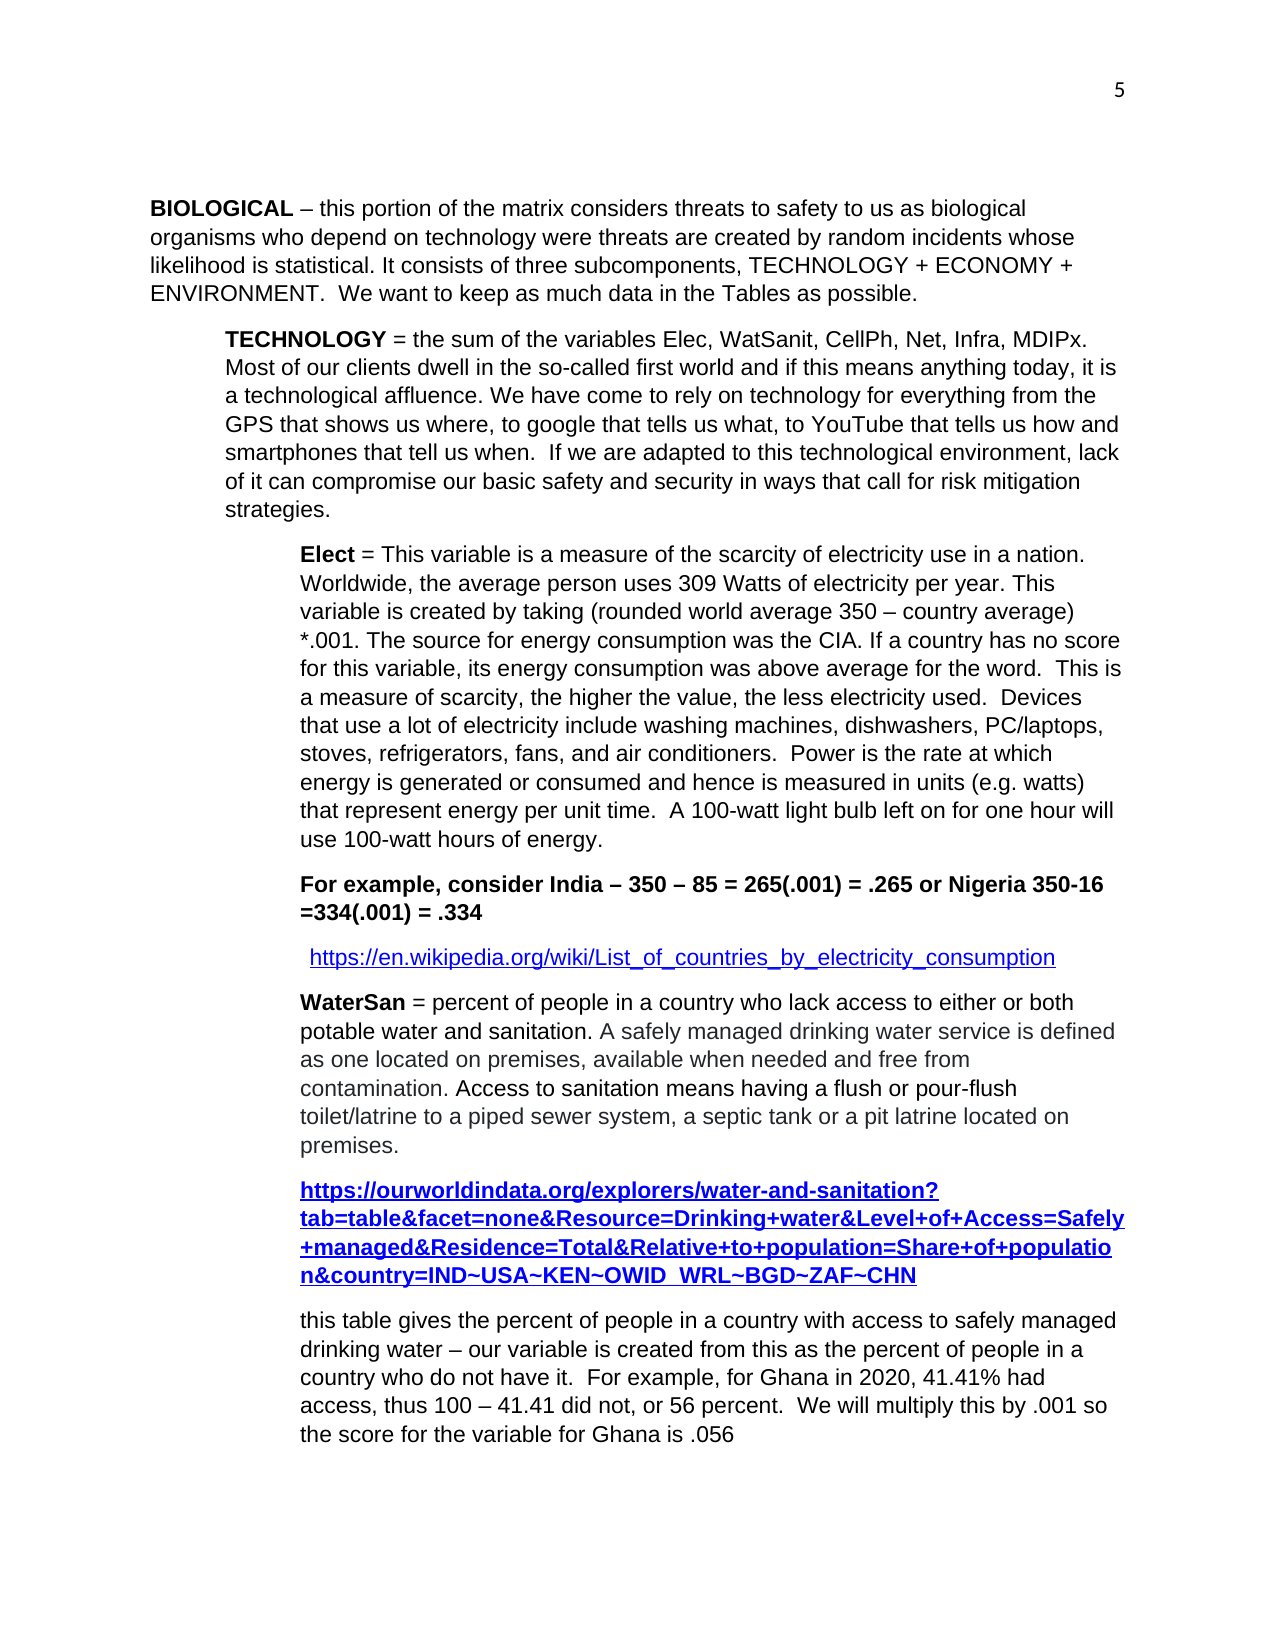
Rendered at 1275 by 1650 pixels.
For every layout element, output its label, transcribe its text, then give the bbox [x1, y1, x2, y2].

text TECHNOLOGY = the sum of the variables Elec, WatSanit, CellPh, Net, Infra, MDIPx. Most of our clients dwell in the so-called first world and if this means anything today, it is a technological affluence. We have come to rely on technology for everything from the GPS that shows us where, to google that tells us what, to YouTube that tells us how and smartphones that tell us when. If we are adapted to this technological environment, lack of it can compromise our basic safety and security in ways that call for risk mitigation strategies. [225, 326, 1125, 522]
text BIOLOGICAL – this portion of the matrix considers threats to safety to us as biological organisms who depend on technology were threats are created by random incidents whose likelihood is statistical. It consists of three subcomponents, TECHNOLOGY + ECONOMY + ENVIRONMENT. We want to keep as much data in the Tables as possible. [150, 195, 1125, 307]
text For example, consider India – 350 – 85 = 265(.001) = .265 or Nigeria 350-16 =334(.001) = .334 [300, 871, 1125, 926]
text https://ourworldindata.org/explorers/water-and-sanitation?tab=table&facet=none&Resource=Drinking+water&Level+of+Access=Safely+managed&Residence=Total&Relative+to+population=Share+of+population&country=IND~USA~KEN~OWID_WRL~BGD~ZAF~CHN [300, 1229, 1125, 1288]
text https://ourworldindata.org/explorers/water-and-sanitation?tab=table&facet=none&Resource=Drinking+water&Level+of+Access=Safely+managed&Residence=Total&Relative+to+population=Share+of+population&country=IND~USA~KEN~OWID_WRL~BGD~ZAF~CHN [300, 1177, 1125, 1228]
text WaterSan = percent of people in a country who lack access to either or both potable water and sanitation. A safely managed drinking water service is defined as one located on premises, available when needed and free from contamination. Access to sanitation means having a flush or pour-flush toilet/latrine to a piped sewer system, a septic tank or a pit latrine located on premises. [300, 989, 1125, 1158]
text https://en.wikipedia.org/wiki/List_of_countries_by_electricity_consumption [300, 944, 1125, 971]
text Elect = This variable is a measure of the scarcity of electricity use in a nation. Worldwide, the average person uses 309 Watts of electricity per year. This variable is created by taking (rounded world average 350 – country average) *.001. The source for energy consumption was the CIA. If a country has no score for this variable, its energy consumption was above average for the word. This is a measure of scarcity, the higher the value, the less electricity used. Devices that use a lot of electricity include washing machines, dishwashers, PC/laptops, stoves, refrigerators, fans, and air conditioners. Power is the rate at which energy is generated or consumed and hence is measured in units (e.g. watts) that represent energy per unit time. A 100-watt light bulb left on for one hour will use 100-watt hours of energy. [300, 541, 1125, 852]
text this table gives the percent of people in a country with access to safely managed drinking water – our variable is created from this as the percent of people in a country who do not have it. For example, for Ghana in 2020, 41.41% had access, thus 100 – 41.41 did not, or 56 percent. We will multiply this by .001 so the score for the variable for Ghana is .056 [300, 1307, 1125, 1447]
